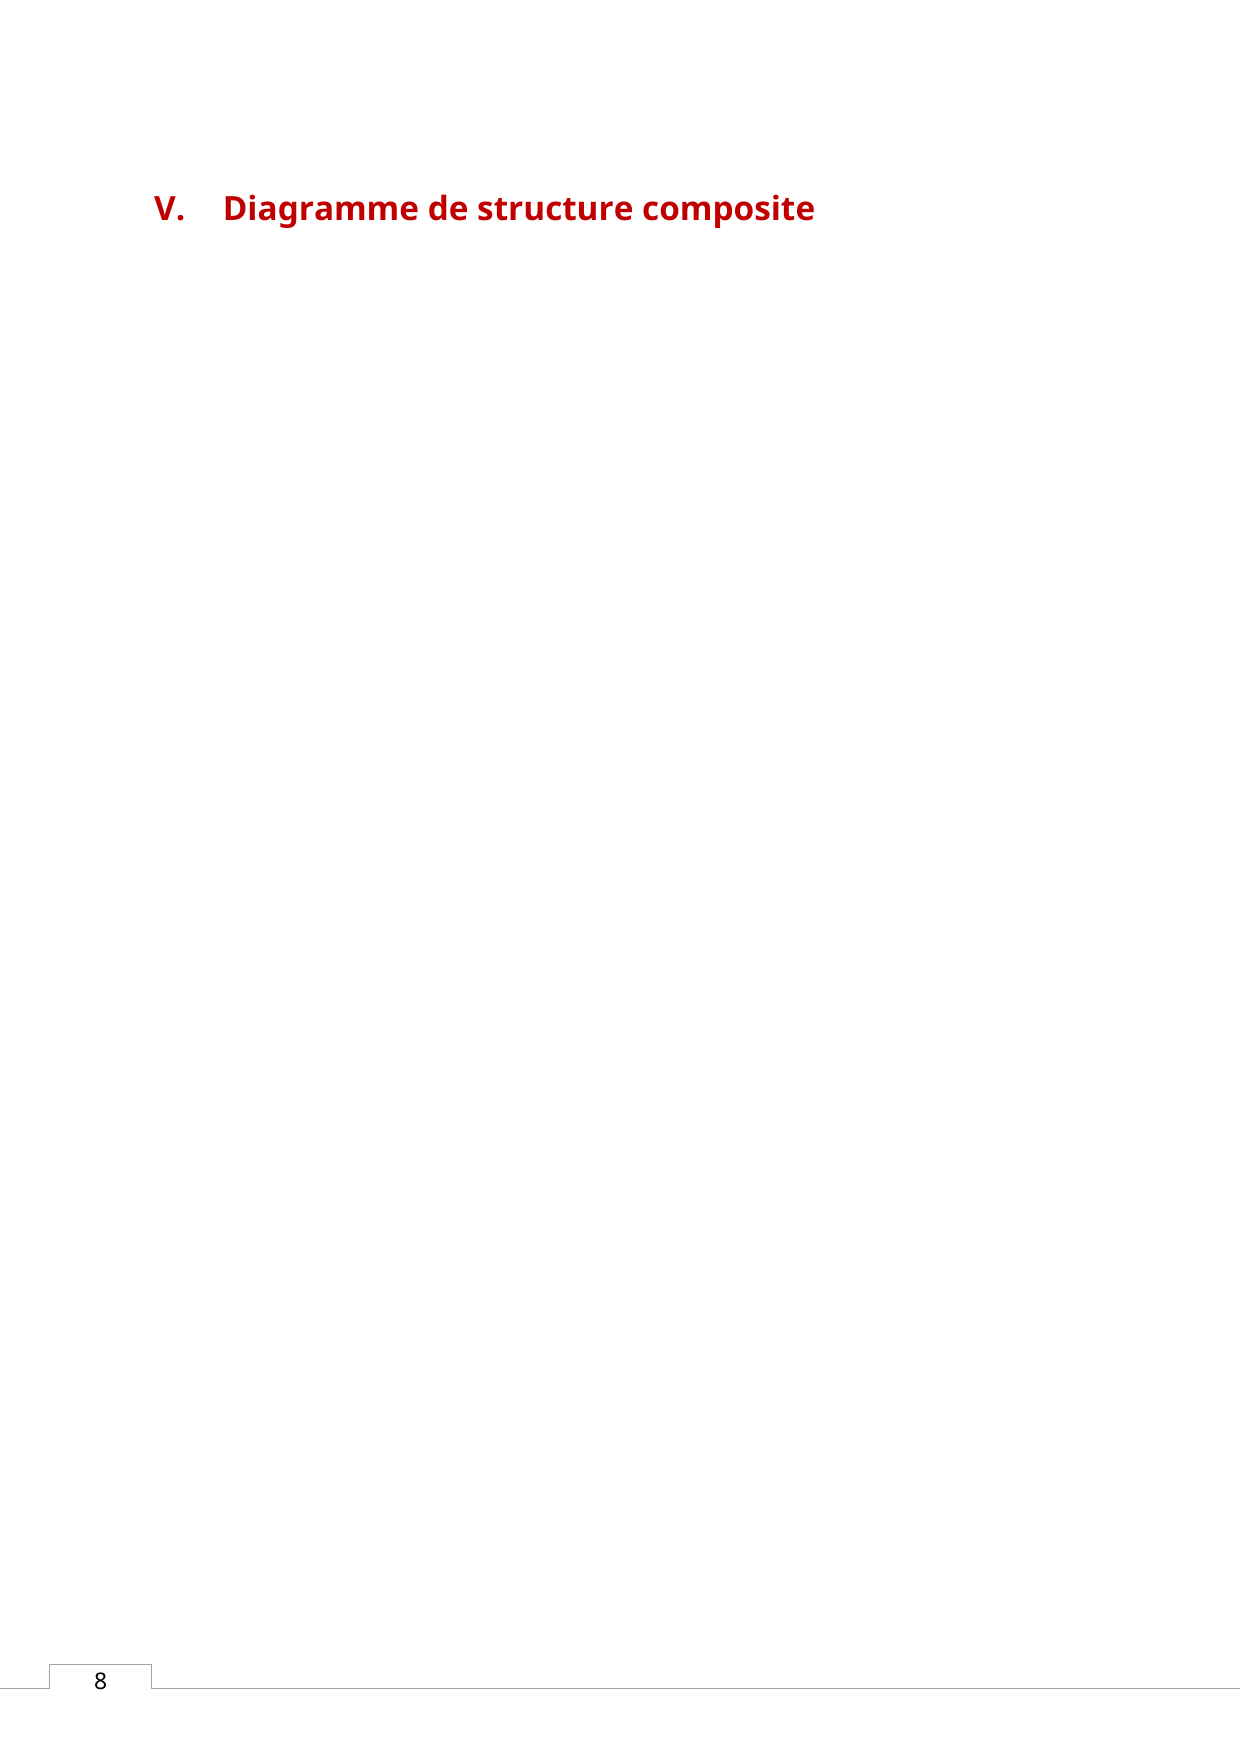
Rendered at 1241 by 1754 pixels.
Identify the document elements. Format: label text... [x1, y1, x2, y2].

subtitle Diagramme de structure composite [185, 185, 1093, 231]
